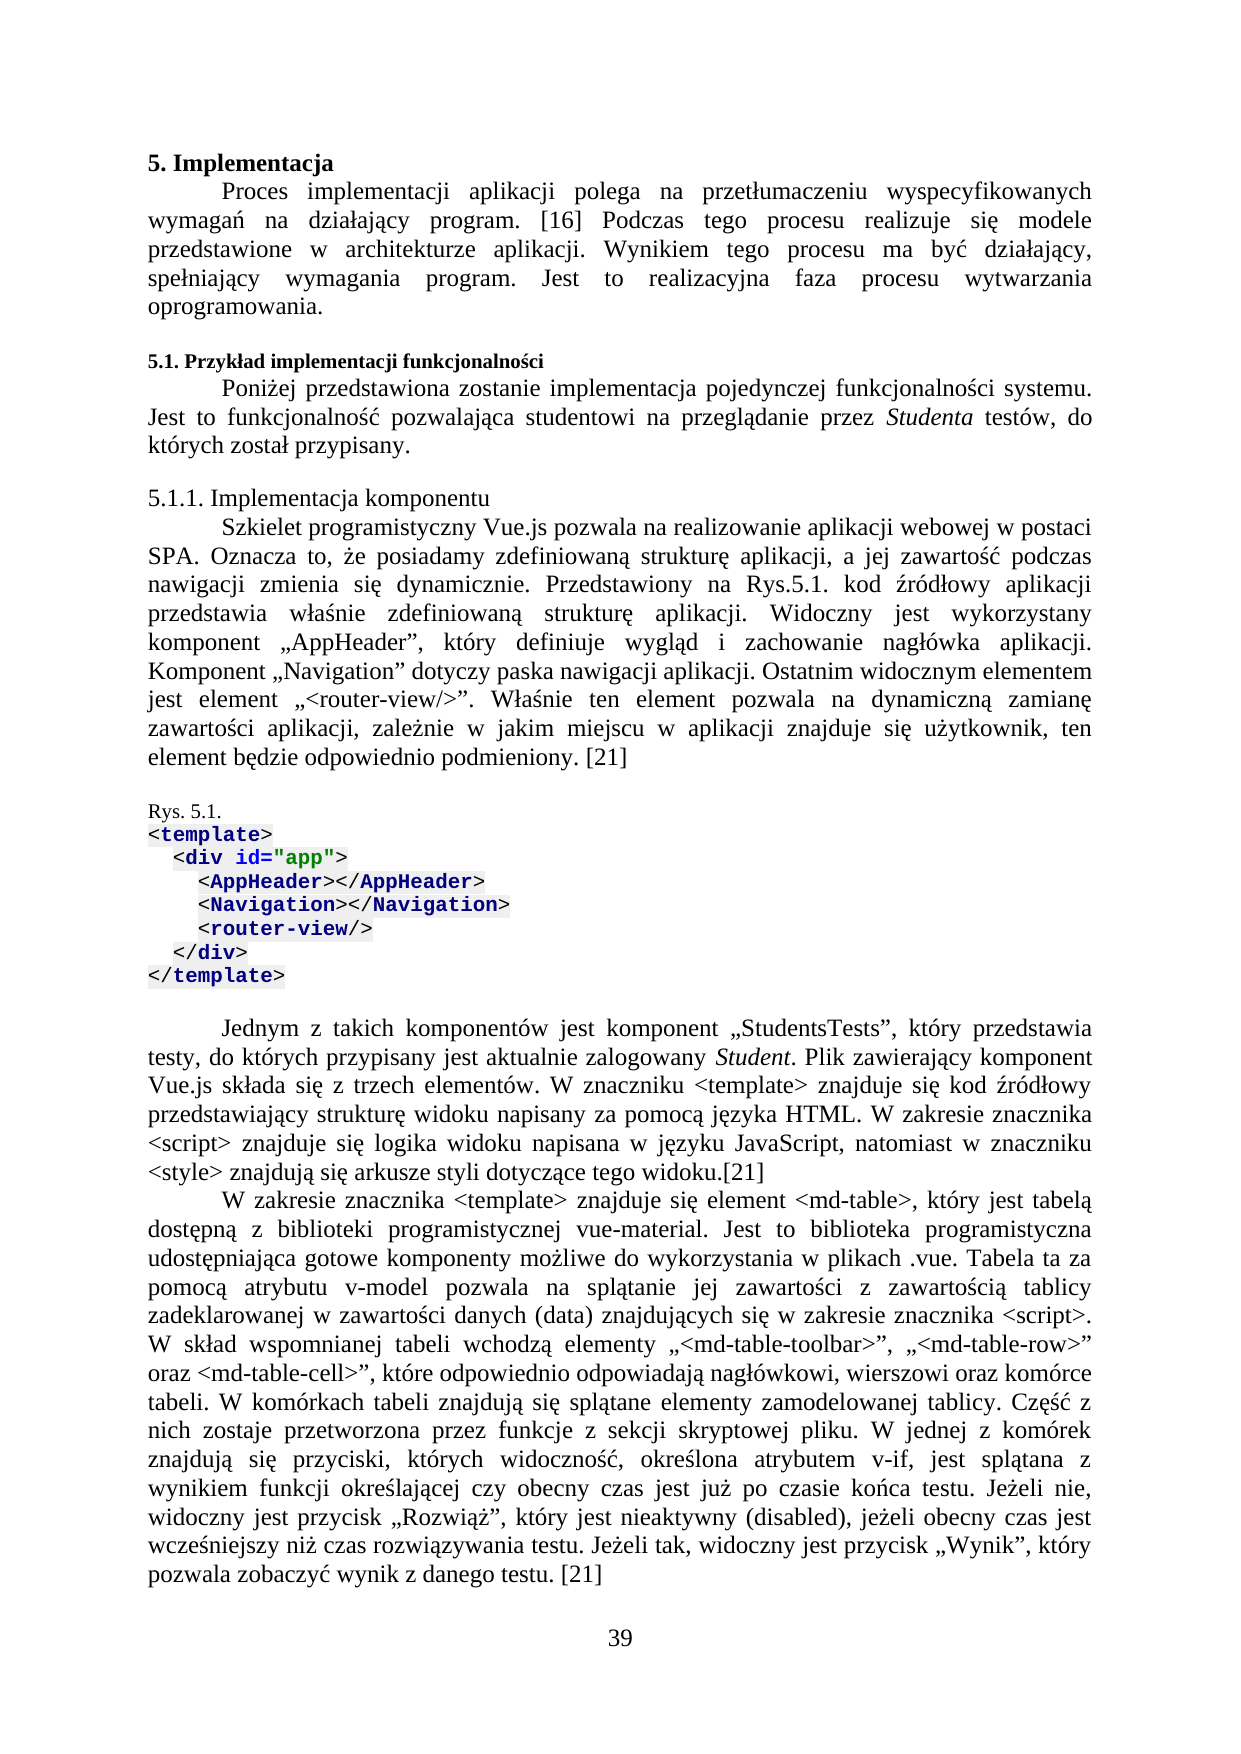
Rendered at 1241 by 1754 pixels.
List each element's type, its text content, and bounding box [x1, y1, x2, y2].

text Jednym z takich komponentów jest komponent „StudentsTests”, który przedstawia testy, do których przypisany jest aktualnie zalogowany Student. Plik zawierający komponent Vue.js składa się z trzech elementów. W znaczniku <template> znajduje się kod źródłowy przedstawiający strukturę widoku napisany za pomocą języka HTML. W zakresie znacznika <script> znajduje się logika widoku napisana w języku JavaScript, natomiast w znaczniku <style> znajdują się arkusze styli dotyczące tego widoku.[21] W zakresie znacznika <template> znajduje się element <md-table>, który jest tabelą dostępną z biblioteki programistycznej vue-material. Jest to biblioteka programistyczna udostępniająca gotowe komponenty możliwe do wykorzystania w plikach .vue. Tabela ta za pomocą atrybutu v-model pozwala na splątanie jej zawartości z zawartością tablicy zadeklarowanej w zawartości danych (data) znajdujących się w zakresie znacznika <script>. W skład wspomnianej tabeli wchodzą elementy „<md-table-toolbar>”, „<md-table-row>” oraz <md-table-cell>”, które odpowiednio odpowiadają nagłówkowi, wierszowi oraz komórce tabeli. W komórkach tabeli znajdują się splątane elementy zamodelowanej tablicy. Część z nich zostaje przetworzona przez funkcje z sekcji skryptowej pliku. W jednej z komórek znajdują się przyciski, których widoczność, określona atrybutem v-if, jest splątana z wynikiem funkcji określającej czy obecny czas jest już po czasie końca testu. Jeżeli nie, widoczny jest przycisk „Rozwiąż”, który jest nieaktywny (disabled), jeżeli obecny czas jest wcześniejszy niż czas rozwiązywania testu. Jeżeli tak, widoczny jest przycisk „Wynik”, który pozwala zobaczyć wynik z danego testu. [21] [148, 1013, 1093, 1588]
text Szkielet programistyczny Vue.js pozwala na realizowanie aplikacji webowej w postaci SPA. Oznacza to, że posiadamy zdefiniowaną strukturę aplikacji, a jej zawartość podczas nawigacji zmienia się dynamicznie. Przedstawiony na Rys.5.1. kod źródłowy aplikacji przedstawia właśnie zdefiniowaną strukturę aplikacji. Widoczny jest wykorzystany komponent „AppHeader”, który definiuje wygląd i zachowanie nagłówka aplikacji. Komponent „Navigation” dotyczy paska nawigacji aplikacji. Ostatnim widocznym elementem jest element „<router-view/>”. Właśnie ten element pozwala na dynamiczną zamianę zawartości aplikacji, zależnie w jakim miejscu w aplikacji znajduje się użytkownik, ten element będzie odpowiednio podmieniony. [21] [148, 512, 1093, 799]
text <template> <div id="app"> <AppHeader></AppHeader> <Navigation></Navigation> <router-view/> </div> </template> [148, 823, 1093, 989]
text 5.1.1. Implementacja komponentu [148, 459, 1093, 512]
text 5. Implementacja [148, 148, 1093, 176]
text Rys. 5.1. [148, 799, 1093, 823]
text 5.1. Przykład implementacji funkcjonalności Poniżej przedstawiona zostanie implementacja pojedynczej funkcjonalności systemu. Jest to funkcjonalność pozwalająca studentowi na przeglądanie przez Studenta testów, do których został przypisany. [148, 349, 1093, 459]
text Proces implementacji aplikacji polega na przetłumaczeniu wyspecyfikowanych wymagań na działający program. [16] Podczas tego procesu realizuje się modele przedstawione w architekturze aplikacji. Wynikiem tego procesu ma być działający, spełniający wymagania program. Jest to realizacyjna faza procesu wytwarzania oprogramowania. [148, 176, 1093, 320]
